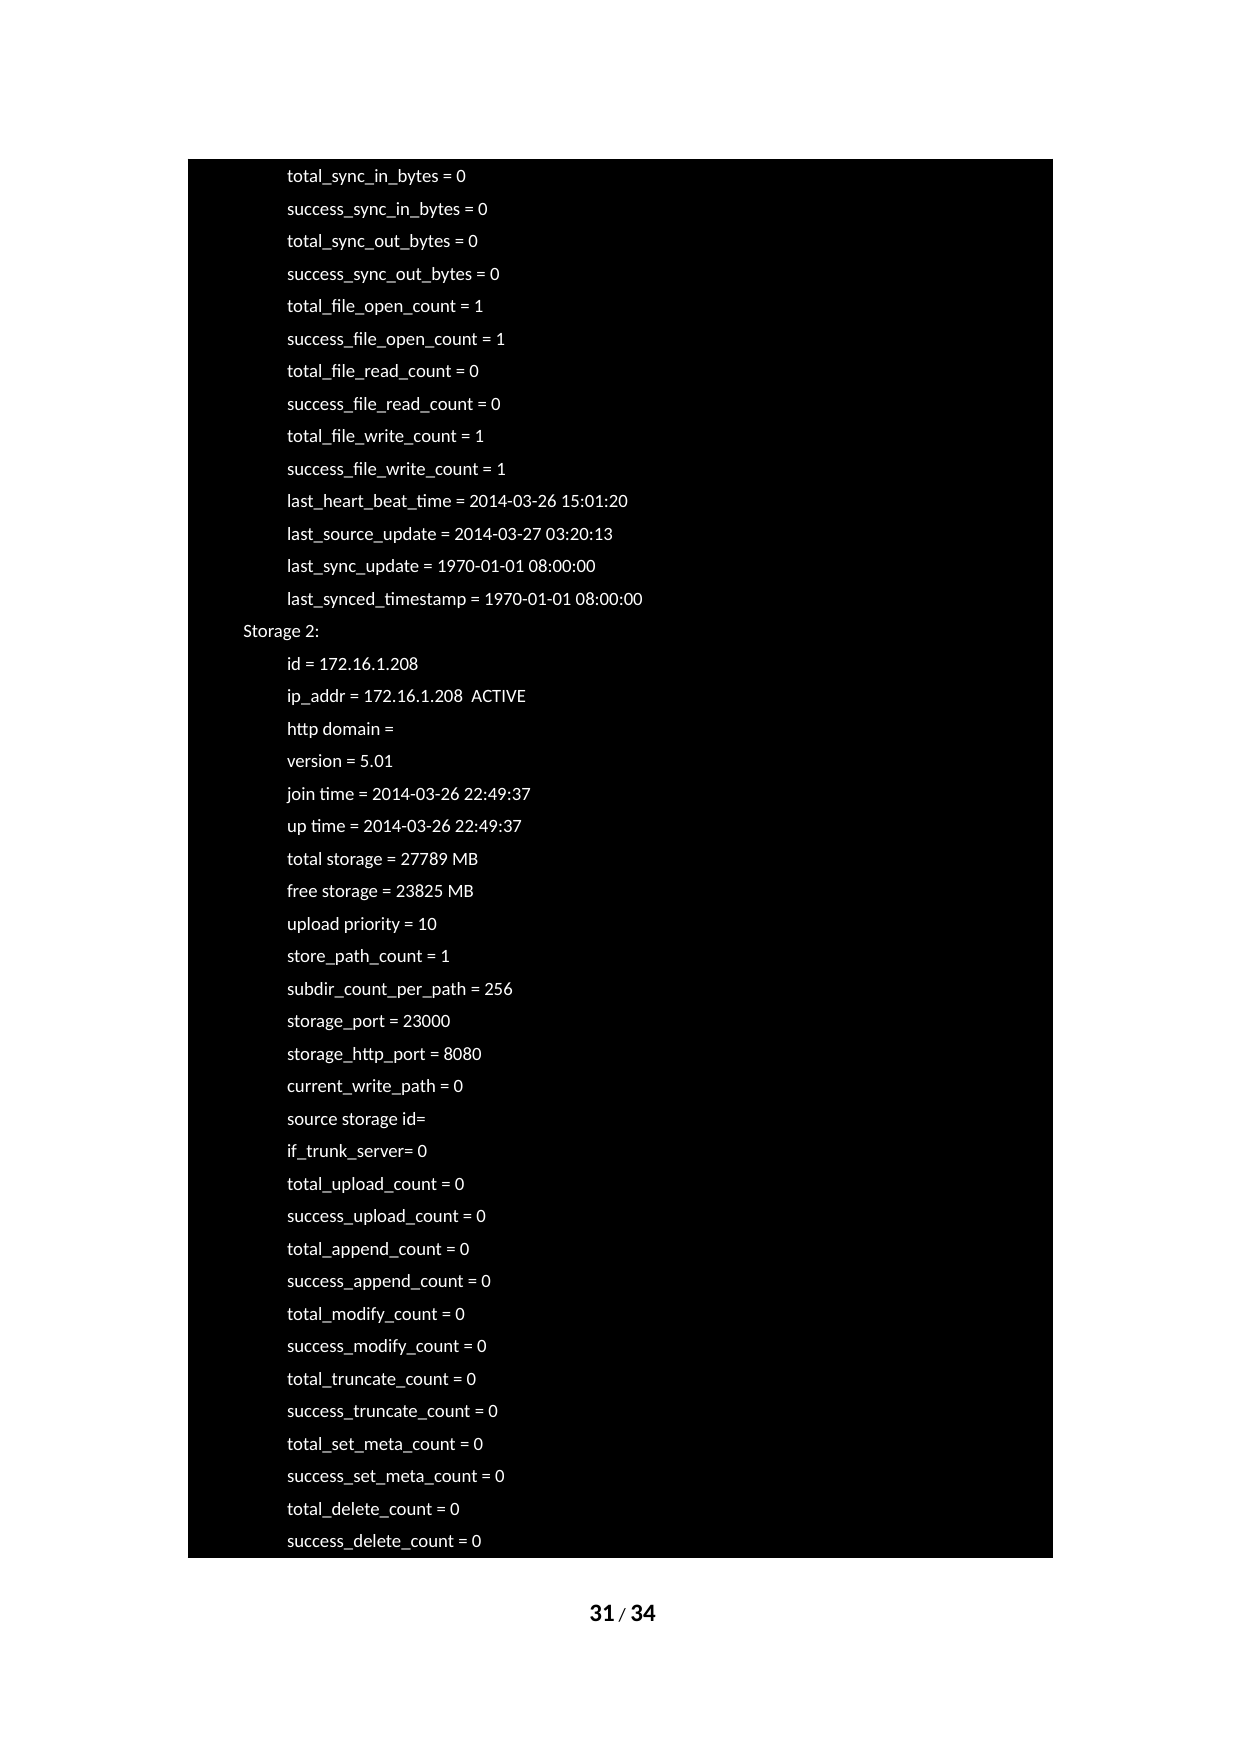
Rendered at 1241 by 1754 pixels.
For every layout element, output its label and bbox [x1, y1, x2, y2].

table_header [189, 160, 1052, 1557]
